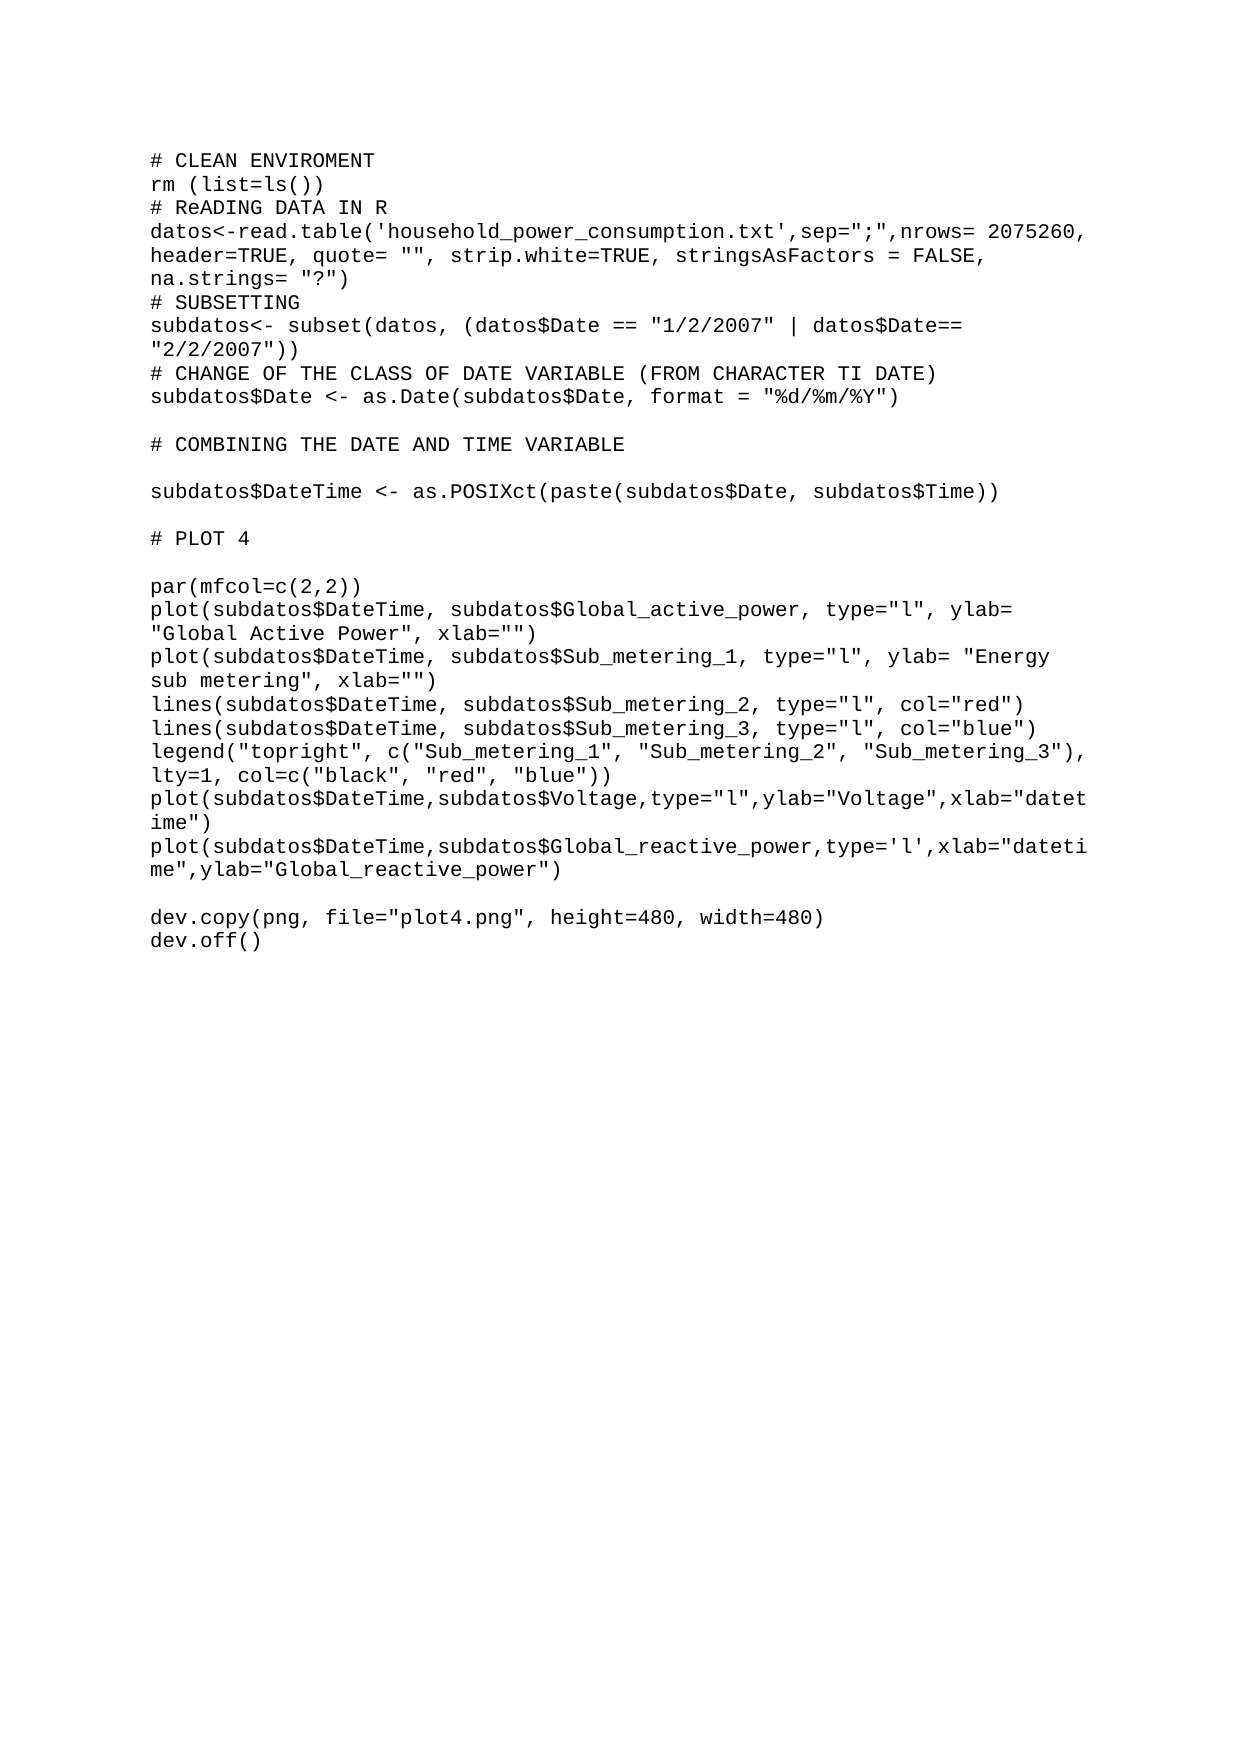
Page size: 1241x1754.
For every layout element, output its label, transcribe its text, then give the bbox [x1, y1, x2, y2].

text # SUBSETTING [150, 292, 1090, 316]
text datos<-read.table('household_power_consumption.txt',sep=";",nrows= 2075260, header=TRUE, quote= "", strip.white=TRUE, stringsAsFactors = FALSE, na.strings= "?") [150, 221, 1090, 292]
text legend("topright", c("Sub_metering_1", "Sub_metering_2", "Sub_metering_3"), lty=1, col=c("black", "red", "blue")) [150, 741, 1090, 788]
text subdatos$DateTime <- as.POSIXct(paste(subdatos$Date, subdatos$Time)) [150, 481, 1090, 505]
text rm (list=ls()) [150, 174, 1090, 197]
text # CHANGE OF THE CLASS OF DATE VARIABLE (FROM CHARACTER TI DATE) [150, 363, 1090, 386]
text subdatos<- subset(datos, (datos$Date == "1/2/2007" | datos$Date== "2/2/2007")) [150, 316, 1090, 363]
text plot(subdatos$DateTime, subdatos$Global_active_power, type="l", ylab= "Global Active Power", xlab="") [150, 599, 1090, 647]
text dev.off() [150, 930, 1090, 954]
text par(mfcol=c(2,2)) [150, 576, 1090, 599]
text # ReADING DATA IN R [150, 197, 1090, 221]
text plot(subdatos$DateTime, subdatos$Sub_metering_1, type="l", ylab= "Energy sub metering", xlab="") [150, 647, 1090, 694]
text lines(subdatos$DateTime, subdatos$Sub_metering_3, type="l", col="blue") [150, 717, 1090, 741]
text lines(subdatos$DateTime, subdatos$Sub_metering_2, type="l", col="red") [150, 694, 1090, 717]
text # COMBINING THE DATE AND TIME VARIABLE [150, 434, 1090, 457]
text subdatos$Date <- as.Date(subdatos$Date, format = "%d/%m/%Y") [150, 386, 1090, 410]
text plot(subdatos$DateTime,subdatos$Voltage,type="l",ylab="Voltage",xlab="datetime") [150, 788, 1090, 836]
text plot(subdatos$DateTime,subdatos$Global_reactive_power,type='l',xlab="datetime",ylab="Global_reactive_power") [150, 836, 1090, 883]
text dev.copy(png, file="plot4.png", height=480, width=480) [150, 907, 1090, 930]
text # CLEAN ENVIROMENT [150, 150, 1090, 174]
text # PLOT 4 [150, 528, 1090, 552]
